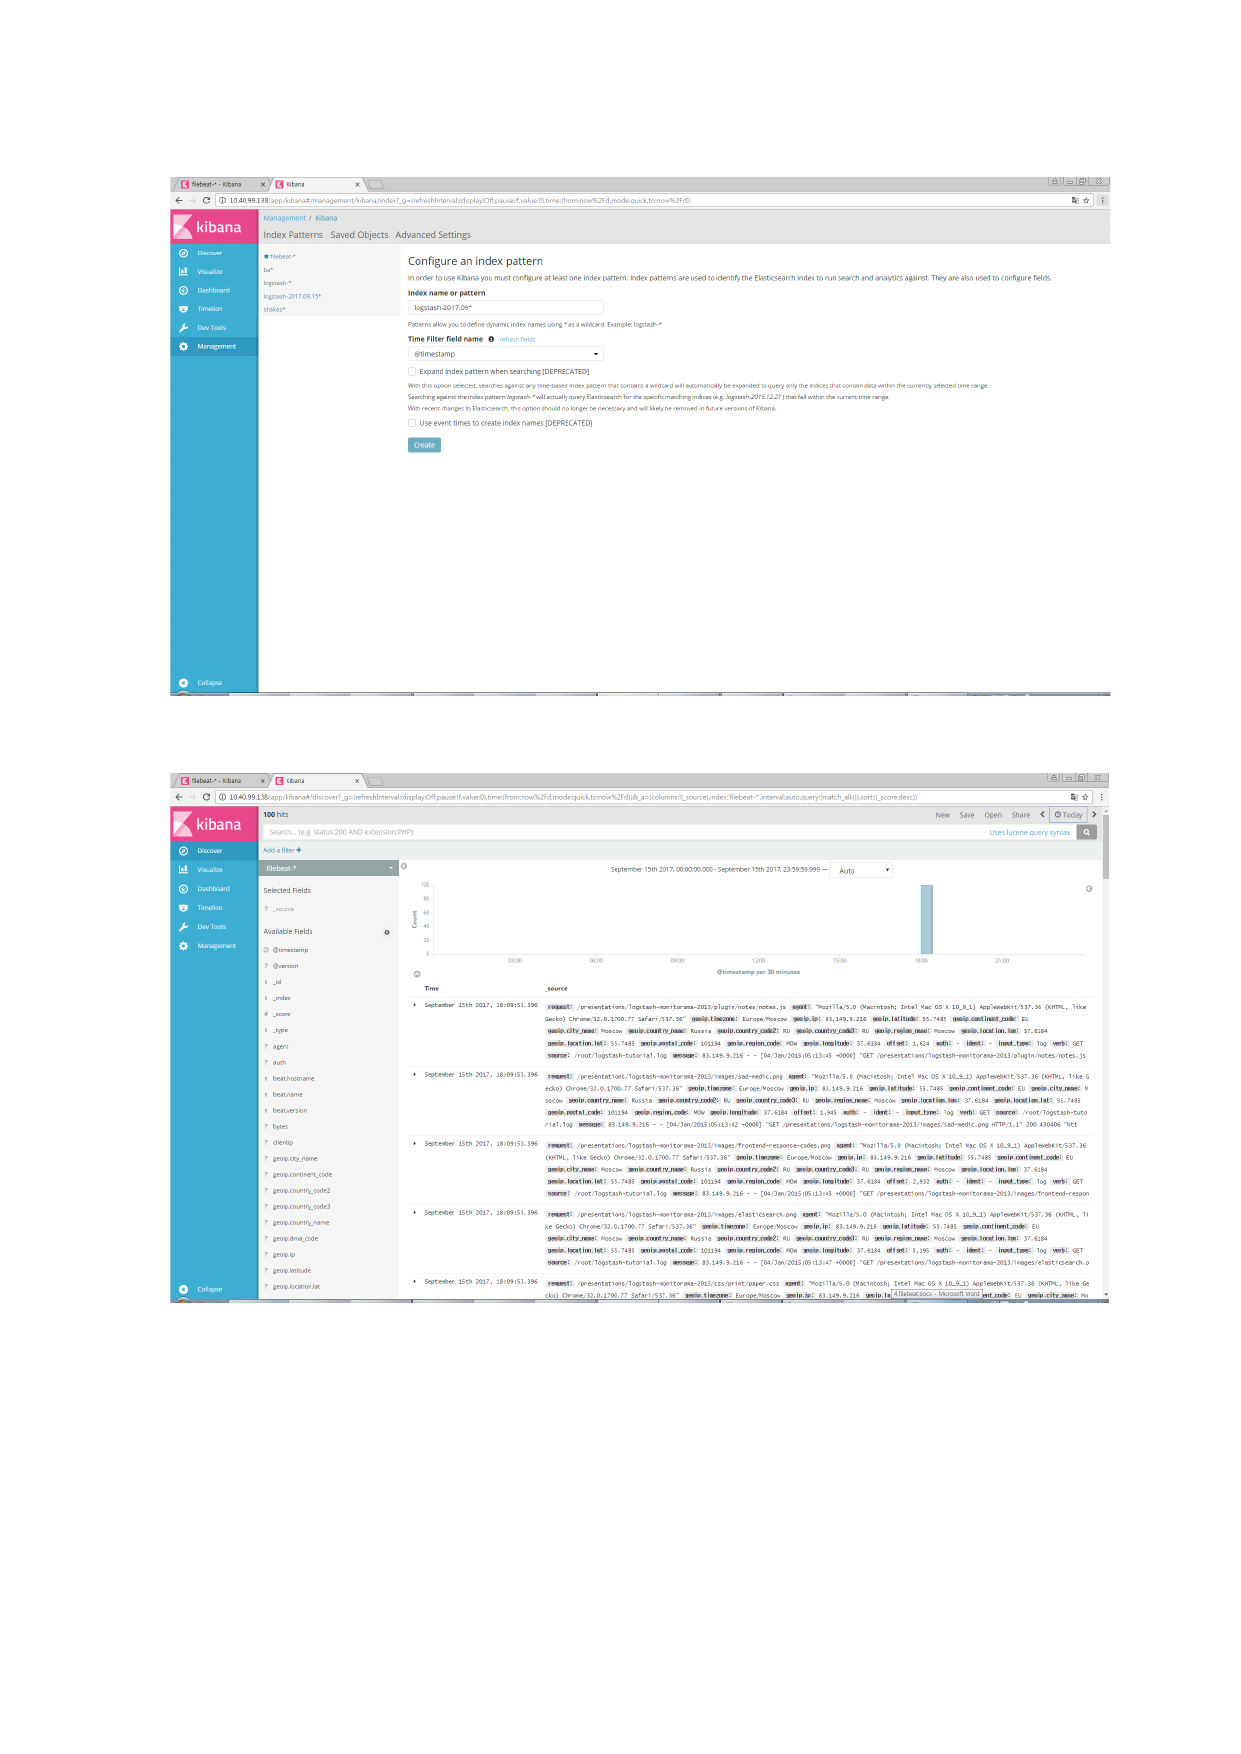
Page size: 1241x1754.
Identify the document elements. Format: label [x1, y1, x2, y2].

picture [170, 177, 1111, 696]
picture [170, 773, 1109, 1303]
